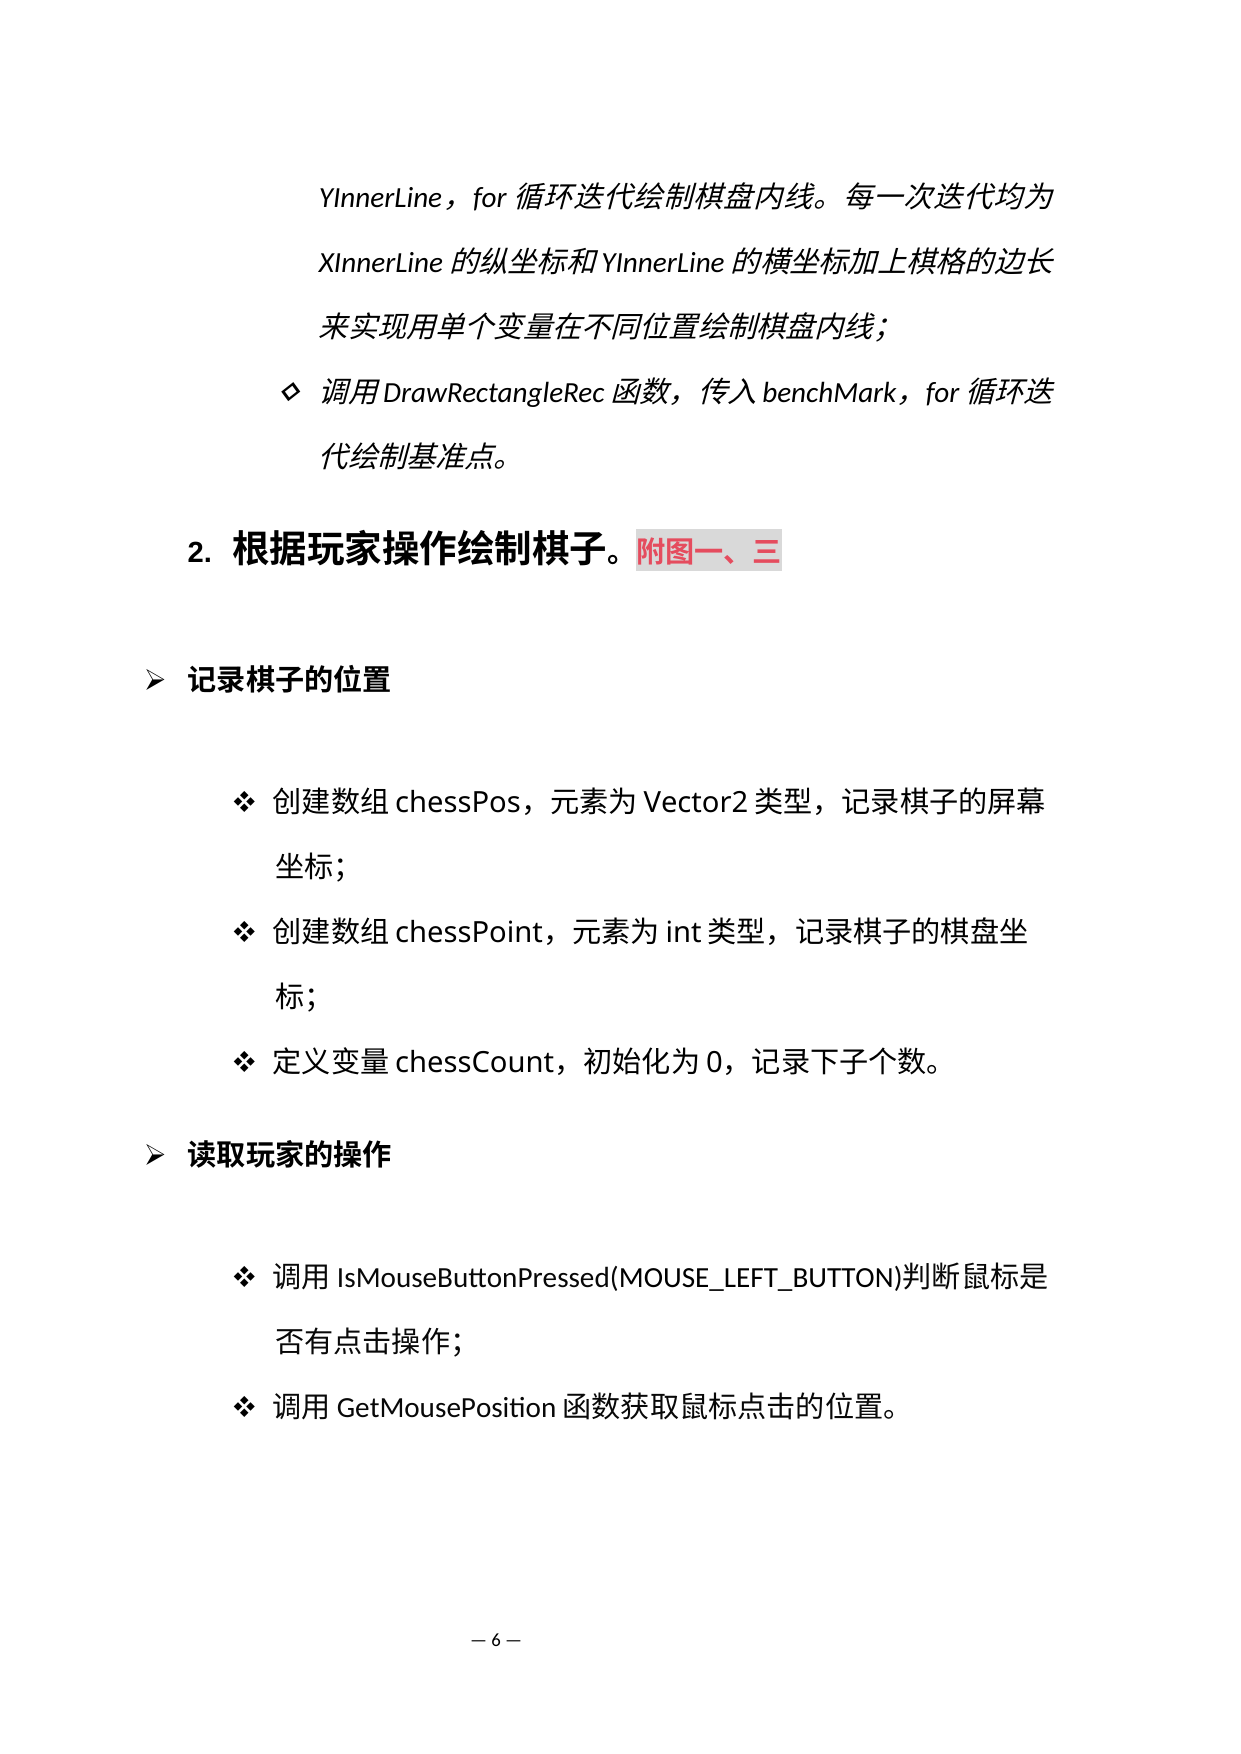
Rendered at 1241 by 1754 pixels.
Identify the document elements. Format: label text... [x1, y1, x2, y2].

list 调用DrawRectangleRec函数，传入benchMark，for循环迭代绘制基准点。 [275, 357, 1053, 487]
list 创建数组chessPoint，元素为int类型，记录棋子的棋盘坐标； [231, 898, 1053, 1028]
subtitle 记录棋子的位置 [144, 645, 1053, 710]
list 调用IsMouseButtonPressed(MOUSE_LEFT_BUTTON)判断鼠标是否有点击操作； [231, 1242, 1053, 1372]
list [275, 162, 1053, 357]
list 调用GetMousePosition函数获取鼠标点击的位置。 [231, 1372, 1053, 1437]
list 定义变量chessCount，初始化为0，记录下子个数。 [231, 1028, 1053, 1093]
subtitle 根据玩家操作绘制棋子。附图一、三 [187, 514, 1053, 579]
subtitle 读取玩家的操作 [144, 1120, 1053, 1185]
list 创建数组chessPos，元素为Vector2类型，记录棋子的屏幕坐标； [231, 768, 1053, 898]
